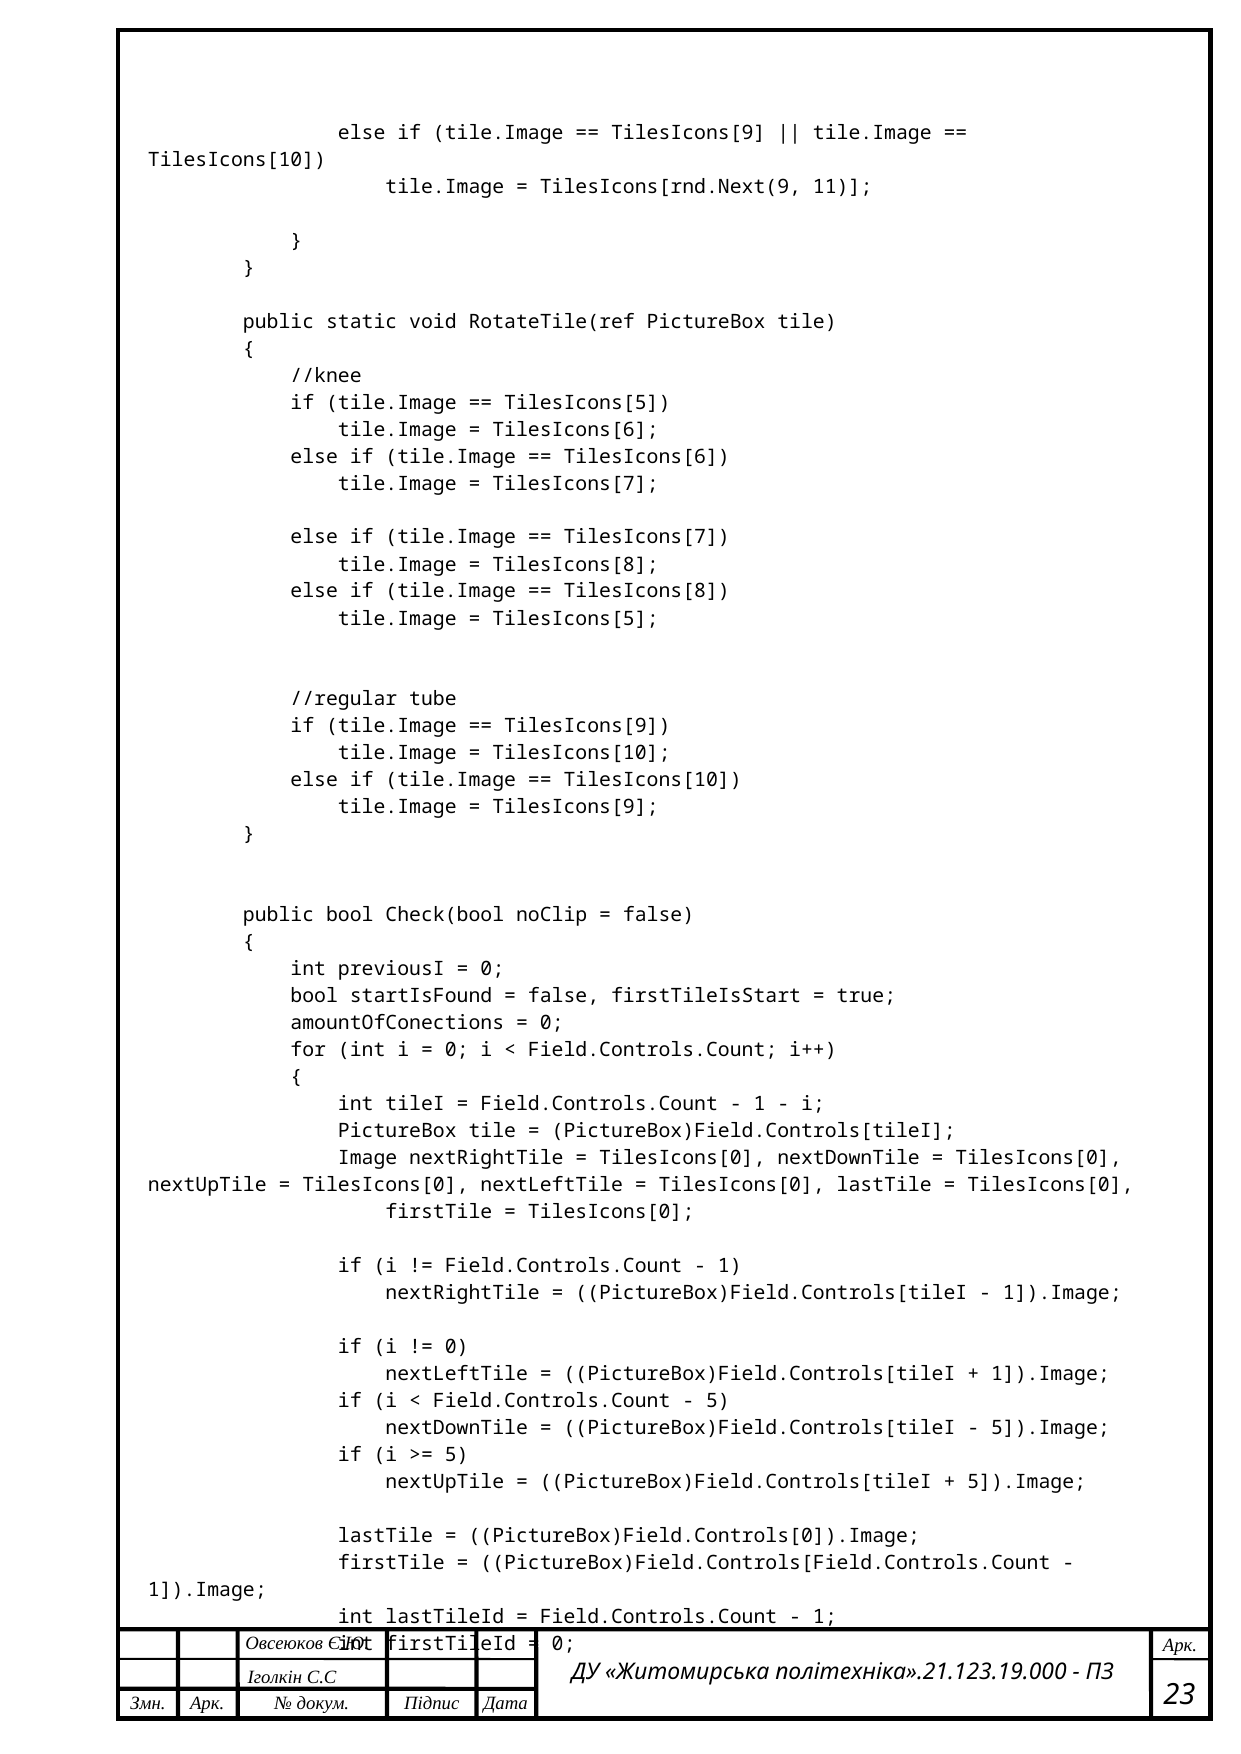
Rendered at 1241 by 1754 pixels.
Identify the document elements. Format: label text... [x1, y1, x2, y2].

text else if (tile.Image == TilesIcons[7]) [148, 523, 1152, 550]
text tile.Image = TilesIcons[5]; [148, 604, 1152, 631]
text PictureBox tile = (PictureBox)Field.Controls[tileI]; [148, 1116, 1152, 1143]
text if (i != Field.Controls.Count - 1) [148, 1251, 1152, 1278]
text } [148, 819, 1152, 847]
text else if (tile.Image == TilesIcons[6]) [148, 442, 1152, 469]
text else if (tile.Image == TilesIcons[10]) [148, 766, 1152, 793]
text tile.Image = TilesIcons[rnd.Next(9, 11)]; [148, 172, 1152, 199]
text nextUpTile = ((PictureBox)Field.Controls[tileI + 5]).Image; [148, 1467, 1152, 1494]
text public bool Check(bool noClip = false) [148, 901, 1152, 927]
text amountOfConections = 0; [148, 1008, 1152, 1035]
text lastTile = ((PictureBox)Field.Controls[0]).Image; [148, 1521, 1152, 1548]
text if (i < Field.Controls.Count - 5) [148, 1386, 1152, 1413]
text tile.Image = TilesIcons[10]; [148, 739, 1152, 766]
text if (i >= 5) [148, 1440, 1152, 1467]
text { [148, 1062, 1152, 1089]
text tile.Image = TilesIcons[6]; [148, 415, 1152, 442]
text //knee [148, 361, 1152, 388]
text else if (tile.Image == TilesIcons[8]) [148, 577, 1152, 604]
text bool startIsFound = false, firstTileIsStart = true; [148, 981, 1152, 1008]
text if (tile.Image == TilesIcons[5]) [148, 388, 1152, 415]
text } [148, 253, 1152, 280]
text tile.Image = TilesIcons[7]; [148, 469, 1152, 496]
text else if (tile.Image == TilesIcons[9] || tile.Image == TilesIcons[10]) [148, 118, 1152, 172]
text int previousI = 0; [148, 954, 1152, 981]
text int tileI = Field.Controls.Count - 1 - i; [148, 1089, 1152, 1116]
text public static void RotateTile(ref PictureBox tile) [148, 307, 1152, 334]
text if (i != 0) [148, 1332, 1152, 1359]
text tile.Image = TilesIcons[9]; [148, 793, 1152, 819]
text nextLeftTile = ((PictureBox)Field.Controls[tileI + 1]).Image; [148, 1359, 1152, 1386]
text firstTile = TilesIcons[0]; [148, 1197, 1152, 1224]
text firstTile = ((PictureBox)Field.Controls[Field.Controls.Count - 1]).Image; [148, 1548, 1152, 1602]
text tile.Image = TilesIcons[8]; [148, 550, 1152, 577]
text Image nextRightTile = TilesIcons[0], nextDownTile = TilesIcons[0], nextUpTile = TilesIcons[0], nextLeftTile = TilesIcons[0], lastTile = TilesIcons[0], [148, 1143, 1152, 1197]
text nextRightTile = ((PictureBox)Field.Controls[tileI - 1]).Image; [148, 1278, 1152, 1305]
text } [148, 226, 1152, 253]
text for (int i = 0; i < Field.Controls.Count; i++) [148, 1035, 1152, 1062]
text if (tile.Image == TilesIcons[9]) [148, 712, 1152, 739]
text int firstTileId = 0; [148, 1629, 1152, 1656]
text //regular tube [148, 685, 1152, 712]
text { [148, 334, 1152, 361]
text nextDownTile = ((PictureBox)Field.Controls[tileI - 5]).Image; [148, 1413, 1152, 1440]
text int lastTileId = Field.Controls.Count - 1; [148, 1602, 1152, 1629]
text { [148, 927, 1152, 954]
